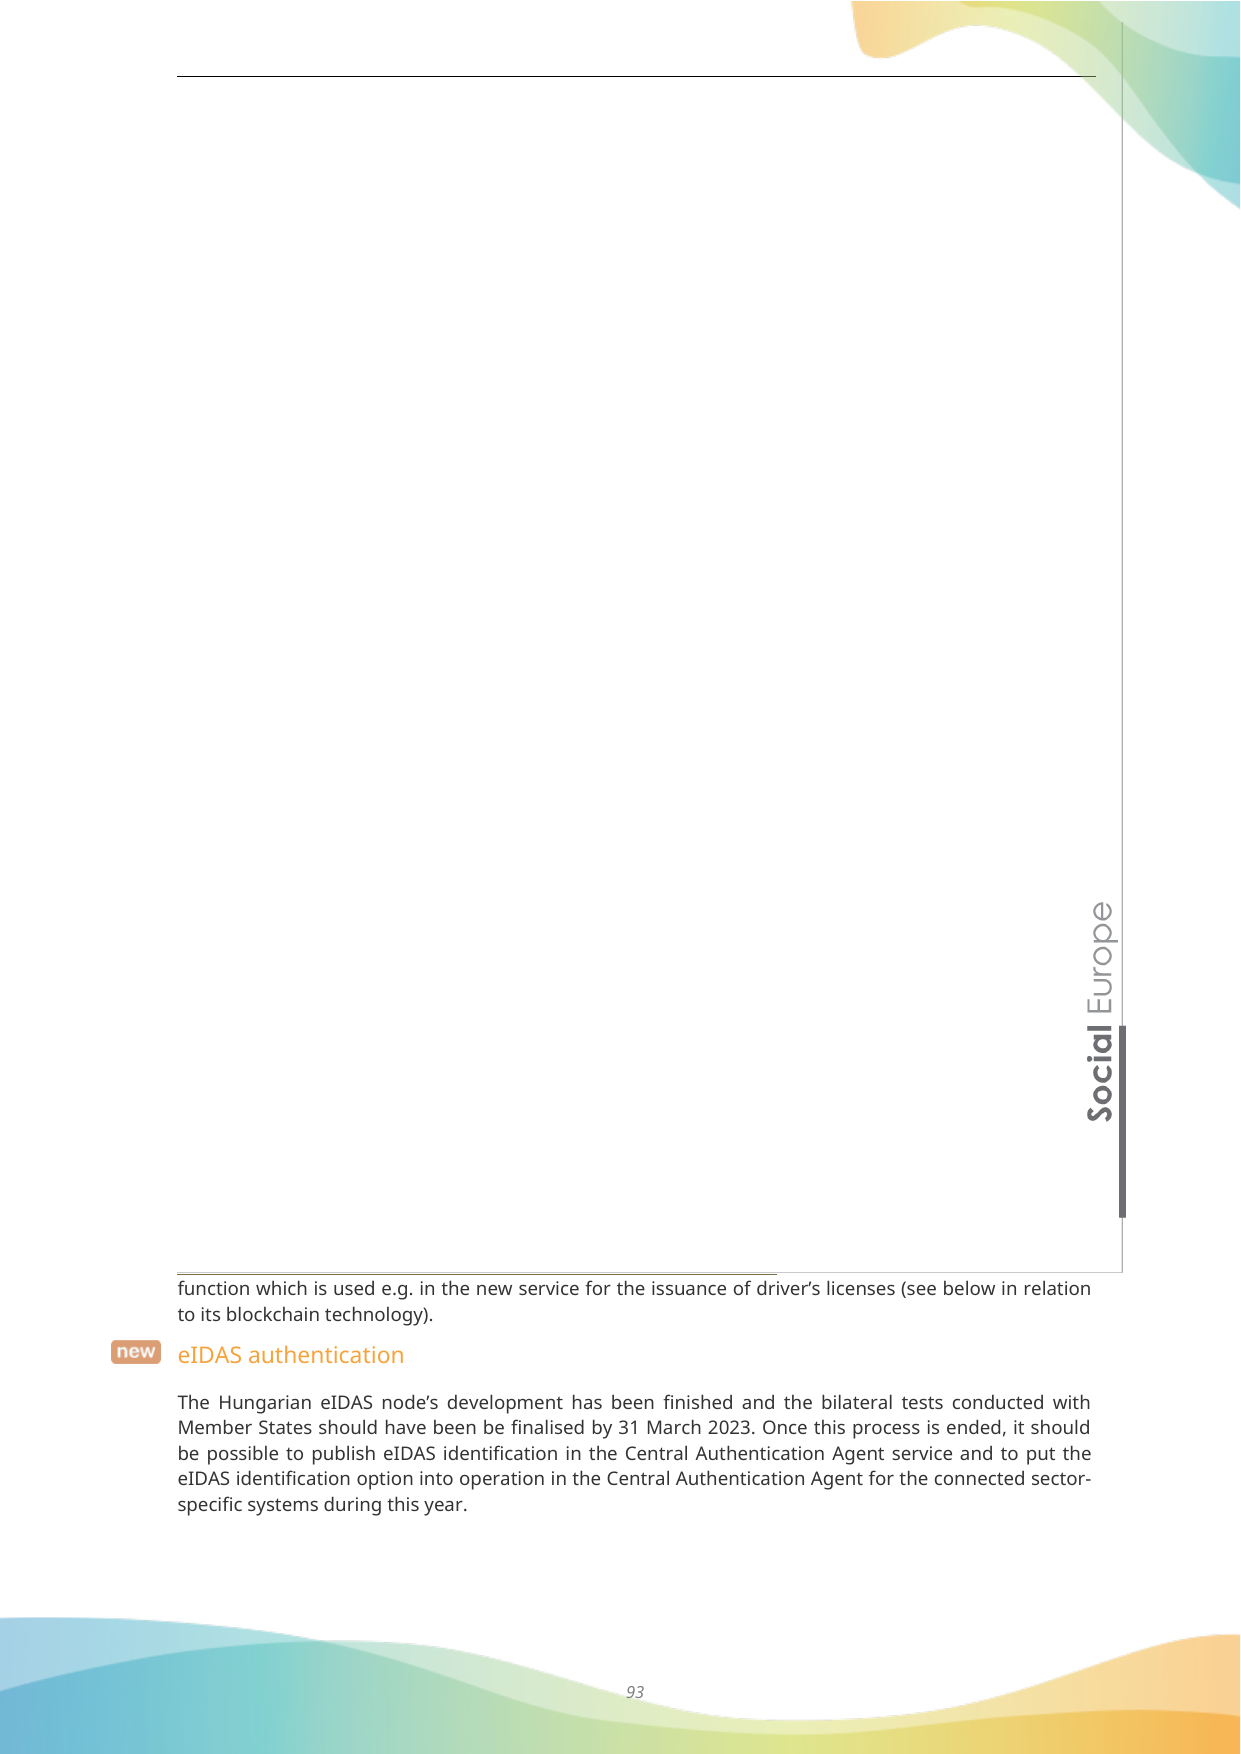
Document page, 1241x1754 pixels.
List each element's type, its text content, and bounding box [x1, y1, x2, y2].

text The video-based facial recognition (VKTA) electronic identification service was introduced on 1 February 2021. The VKTA is an end-to-end identification service based on biometry through video means, providing citizens with the necessary registration and identification for eAdministration. The solution is also capable of taking the photographs or signature images required for applying for documents, a function which is used e.g. in the new service for the issuance of driver’s licenses (see below in relation to its blockchain technology). [177, 1275, 1092, 1326]
text The Hungarian eIDAS node’s development has been finished and the bilateral tests conducted with Member States should have been be finalised by 31 March 2023. Once this process is ended, it should be possible to publish eIDAS identification in the Central Authentication Agent service and to put the eIDAS identification option into operation in the Central Authentication Agent for the connected sector-specific systems during this year. [177, 1389, 1092, 1517]
picture [111, 1340, 161, 1364]
picture [0, 1613, 1241, 1754]
picture [177, 1, 1241, 1273]
subtitle eIDAS authentication [177, 1339, 1092, 1370]
